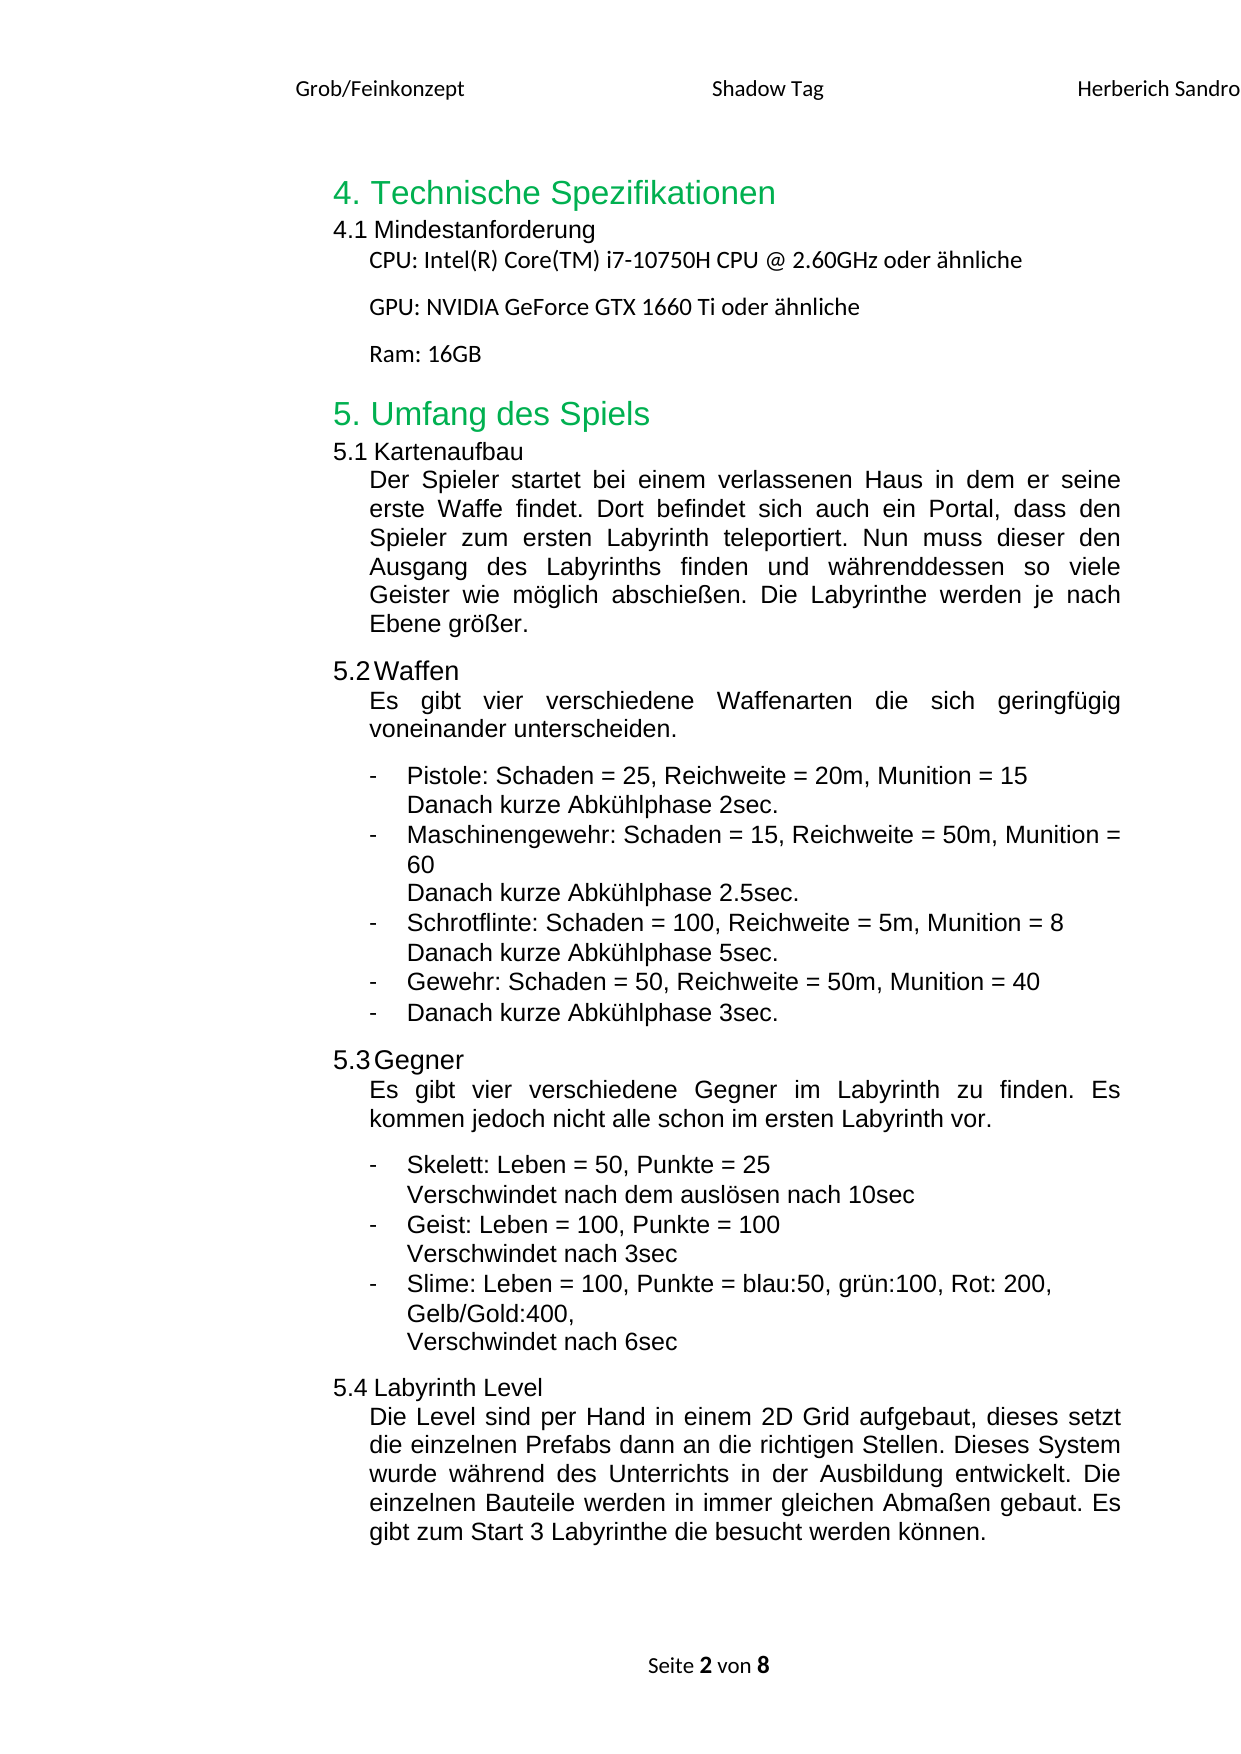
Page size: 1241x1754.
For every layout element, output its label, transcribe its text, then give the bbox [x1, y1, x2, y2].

list Maschinengewehr: Schaden = 15, Reichweite = 50m, Munition = 60 [369, 819, 1122, 878]
list Danach kurze Abkühlphase 5sec. [407, 938, 1122, 966]
list Verschwindet nach dem auslösen nach 10sec [407, 1180, 1122, 1209]
subtitle Waffen [333, 654, 1122, 686]
text Es gibt vier verschiedene Gegner im Labyrinth zu finden. Es kommen jedoch nicht alle schon im ersten Labyrinth vor. [369, 1075, 1122, 1133]
subtitle Technische Spezifikationen [333, 173, 1122, 211]
list Skelett: Leben = 50, Punkte = 25 [369, 1149, 1122, 1180]
text CPU: Intel(R) Core(TM) i7-10750H CPU @ 2.60GHz oder ähnliche [369, 244, 1122, 274]
subtitle Gegner [333, 1044, 1122, 1075]
list Schrotflinte: Schaden = 100, Reichweite = 5m, Munition = 8 [369, 907, 1122, 938]
text GPU: NVIDIA GeForce GTX 1660 Ti oder ähnliche [369, 291, 1122, 322]
list Danach kurze Abkühlphase 3sec. [369, 997, 1122, 1027]
subtitle Umfang des Spiels [333, 394, 1122, 432]
list Verschwindet nach 6sec [407, 1327, 1122, 1356]
text Die Level sind per Hand in einem 2D Grid aufgebaut, dieses setzt die einzelnen Prefabs dann an die richtigen Stellen. Dieses System wurde während des Unterrichts in der Ausbildung entwickelt. Die einzelnen Bauteile werden in immer gleichen Abmaßen gebaut. Es gibt zum Start 3 Labyrinthe die besucht werden können. [369, 1402, 1122, 1545]
subtitle Mindestanforderung [333, 215, 1122, 244]
list Slime: Leben = 100, Punkte = blau:50, grün:100, Rot: 200, Gelb/Gold:400, [369, 1268, 1122, 1327]
list Danach kurze Abkühlphase 2sec. [407, 790, 1122, 819]
list Danach kurze Abkühlphase 2.5sec. [407, 878, 1122, 907]
subtitle Kartenaufbau [333, 437, 1122, 465]
subtitle Labyrinth Level [333, 1373, 1122, 1402]
list Gewehr: Schaden = 50, Reichweite = 50m, Munition = 40 [369, 966, 1122, 997]
list Pistole: Schaden = 25, Reichweite = 20m, Munition = 15 [369, 760, 1122, 790]
text Es gibt vier verschiedene Waffenarten die sich geringfügig voneinander unterscheiden. [369, 686, 1122, 743]
list Geist: Leben = 100, Punkte = 100 [369, 1209, 1122, 1239]
text Der Spieler startet bei einem verlassenen Haus in dem er seine erste Waffe findet. Dort befindet sich auch ein Portal, dass den Spieler zum ersten Labyrinth teleportiert. Nun muss dieser den Ausgang des Labyrinths finden und währenddessen so viele Geister wie möglich abschießen. Die Labyrinthe werden je nach Ebene größer. [369, 465, 1122, 638]
list Verschwindet nach 3sec [407, 1239, 1122, 1268]
text Ram: 16GB [369, 338, 1122, 369]
